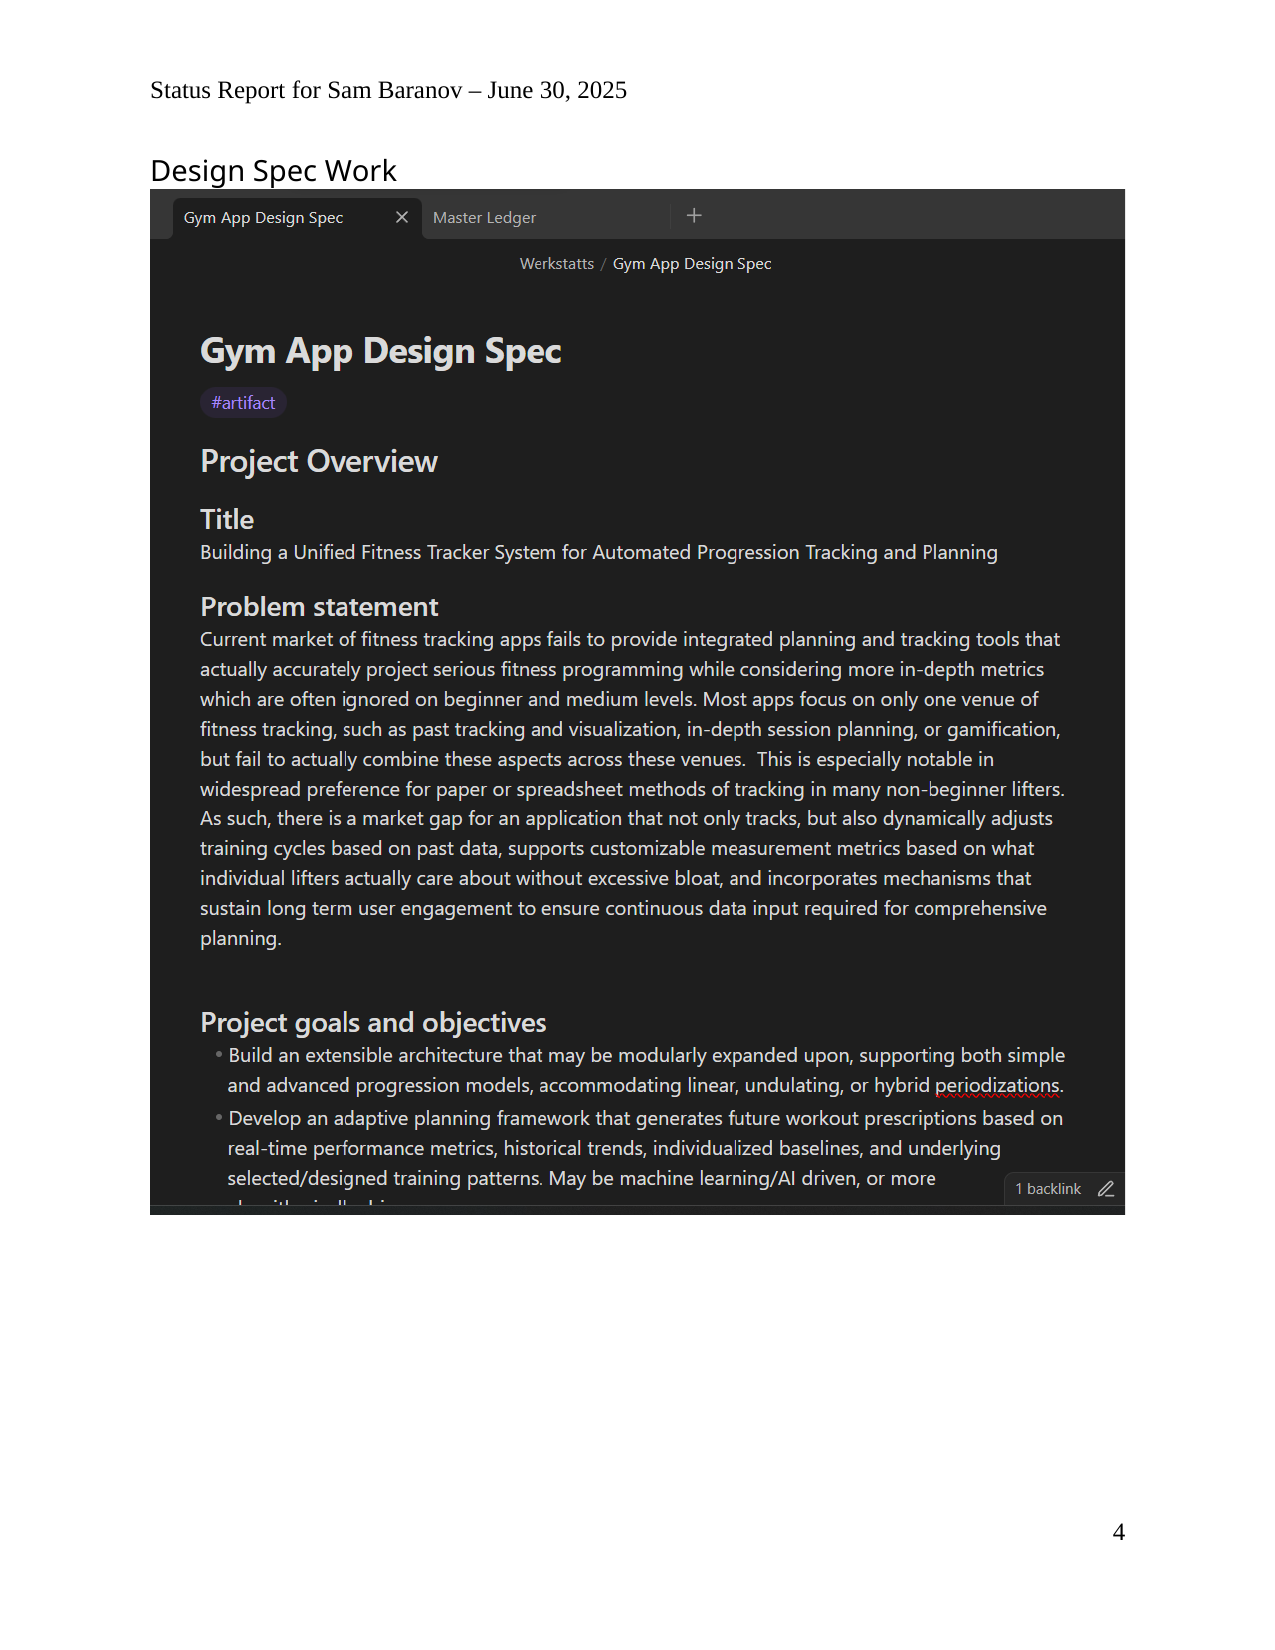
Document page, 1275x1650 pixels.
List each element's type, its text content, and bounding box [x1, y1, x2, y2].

picture [150, 189, 1125, 1215]
subtitle Design Spec Work [150, 150, 1125, 189]
